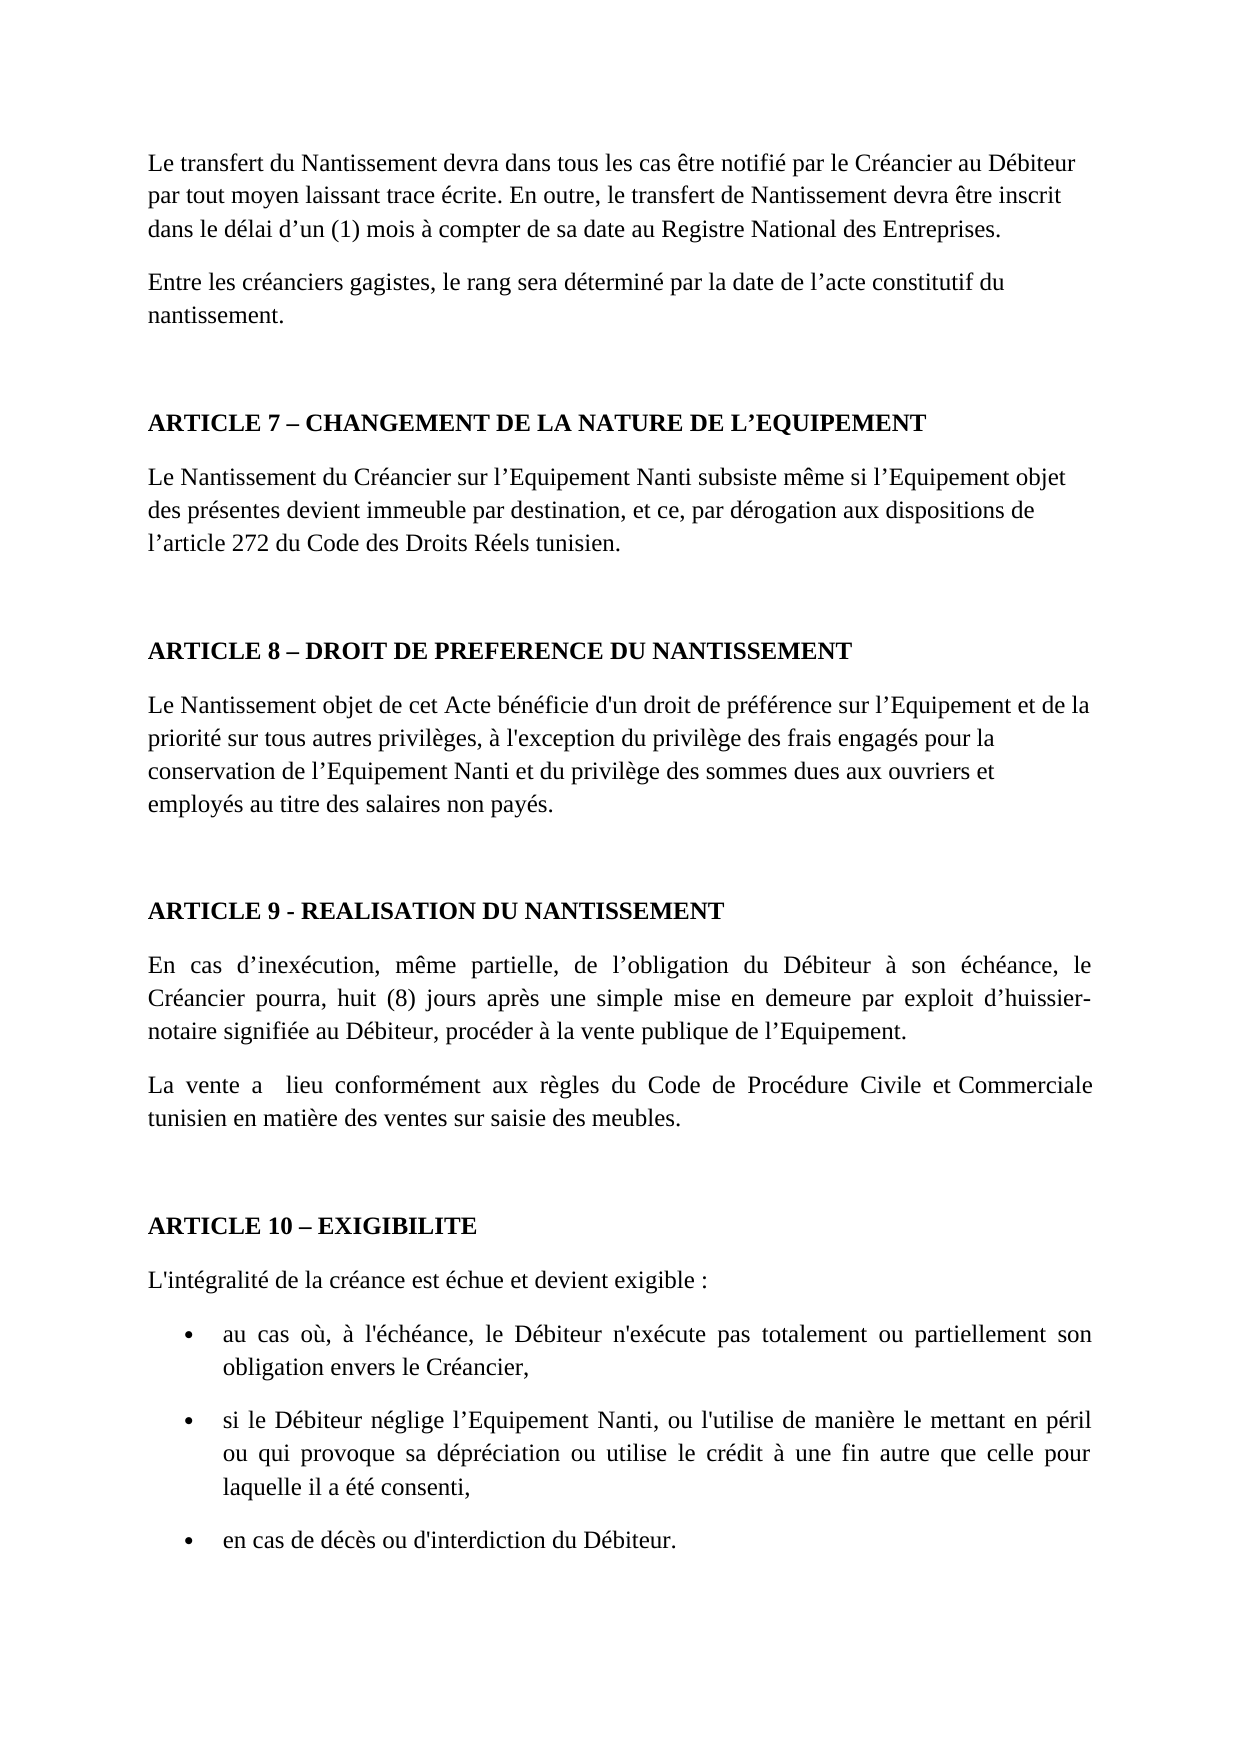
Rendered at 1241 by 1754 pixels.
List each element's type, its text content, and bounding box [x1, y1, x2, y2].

text La vente a lieu conformément aux règles du Code de Procédure Civile et Commerciale tunisien en matière des ventes sur saisie des meubles. [148, 1070, 1093, 1132]
text Entre les créanciers gagistes, le rang sera déterminé par la date de l’acte constitutif du nantissement. [148, 267, 1093, 329]
text L'intégralité de la créance est échue et devient exigible : [148, 1265, 1093, 1293]
text Le Nantissement objet de cet Acte bénéficie d'un droit de préférence sur l’Equipement et de la priorité sur tous autres privilèges, à l'exception du privilège des frais engagés pour la conservation de l’Equipement Nanti et du privilège des sommes dues aux ouvriers et employés au titre des salaires non payés. [148, 690, 1093, 817]
text Le transfert du Nantissement devra dans tous les cas être notifié par le Créancier au Débiteur par tout moyen laissant trace écrite. En outre, le transfert de Nantissement devra être inscrit dans le délai d’un (1) mois à compter de sa date au Registre National des Entreprises. [148, 148, 1093, 242]
text ARTICLE 10 – EXIGIBILITE [148, 1211, 1093, 1240]
text ARTICLE 7 – CHANGEMENT DE LA NATURE DE L’EQUIPEMENT [148, 408, 1093, 437]
list en cas de décès ou d'interdiction du Débiteur. [185, 1525, 1093, 1554]
text ARTICLE 9 - REALISATION DU NANTISSEMENT [148, 896, 1093, 925]
text ARTICLE 8 – DROIT DE PREFERENCE DU NANTISSEMENT [148, 636, 1093, 664]
list au cas où, à l'échéance, le Débiteur n'exécute pas totalement ou partiellement son obligation envers le Créancier, [185, 1319, 1093, 1380]
list si le Débiteur néglige l’Equipement Nanti, ou l'utilise de manière le mettant en péril ou qui provoque sa dépréciation ou utilise le crédit à une fin autre que celle pour laquelle il a été consenti, [185, 1406, 1093, 1500]
text Le Nantissement du Créancier sur l’Equipement Nanti subsiste même si l’Equipement objet des présentes devient immeuble par destination, et ce, par dérogation aux dispositions de l’article 272 du Code des Droits Réels tunisien. [148, 462, 1093, 557]
text En cas d’inexécution, même partielle, de l’obligation du Débiteur à son échéance, le Créancier pourra, huit (8) jours après une simple mise en demeure par exploit d’huissier-notaire signifiée au Débiteur, procéder à la vente publique de l’Equipement. [148, 950, 1093, 1045]
